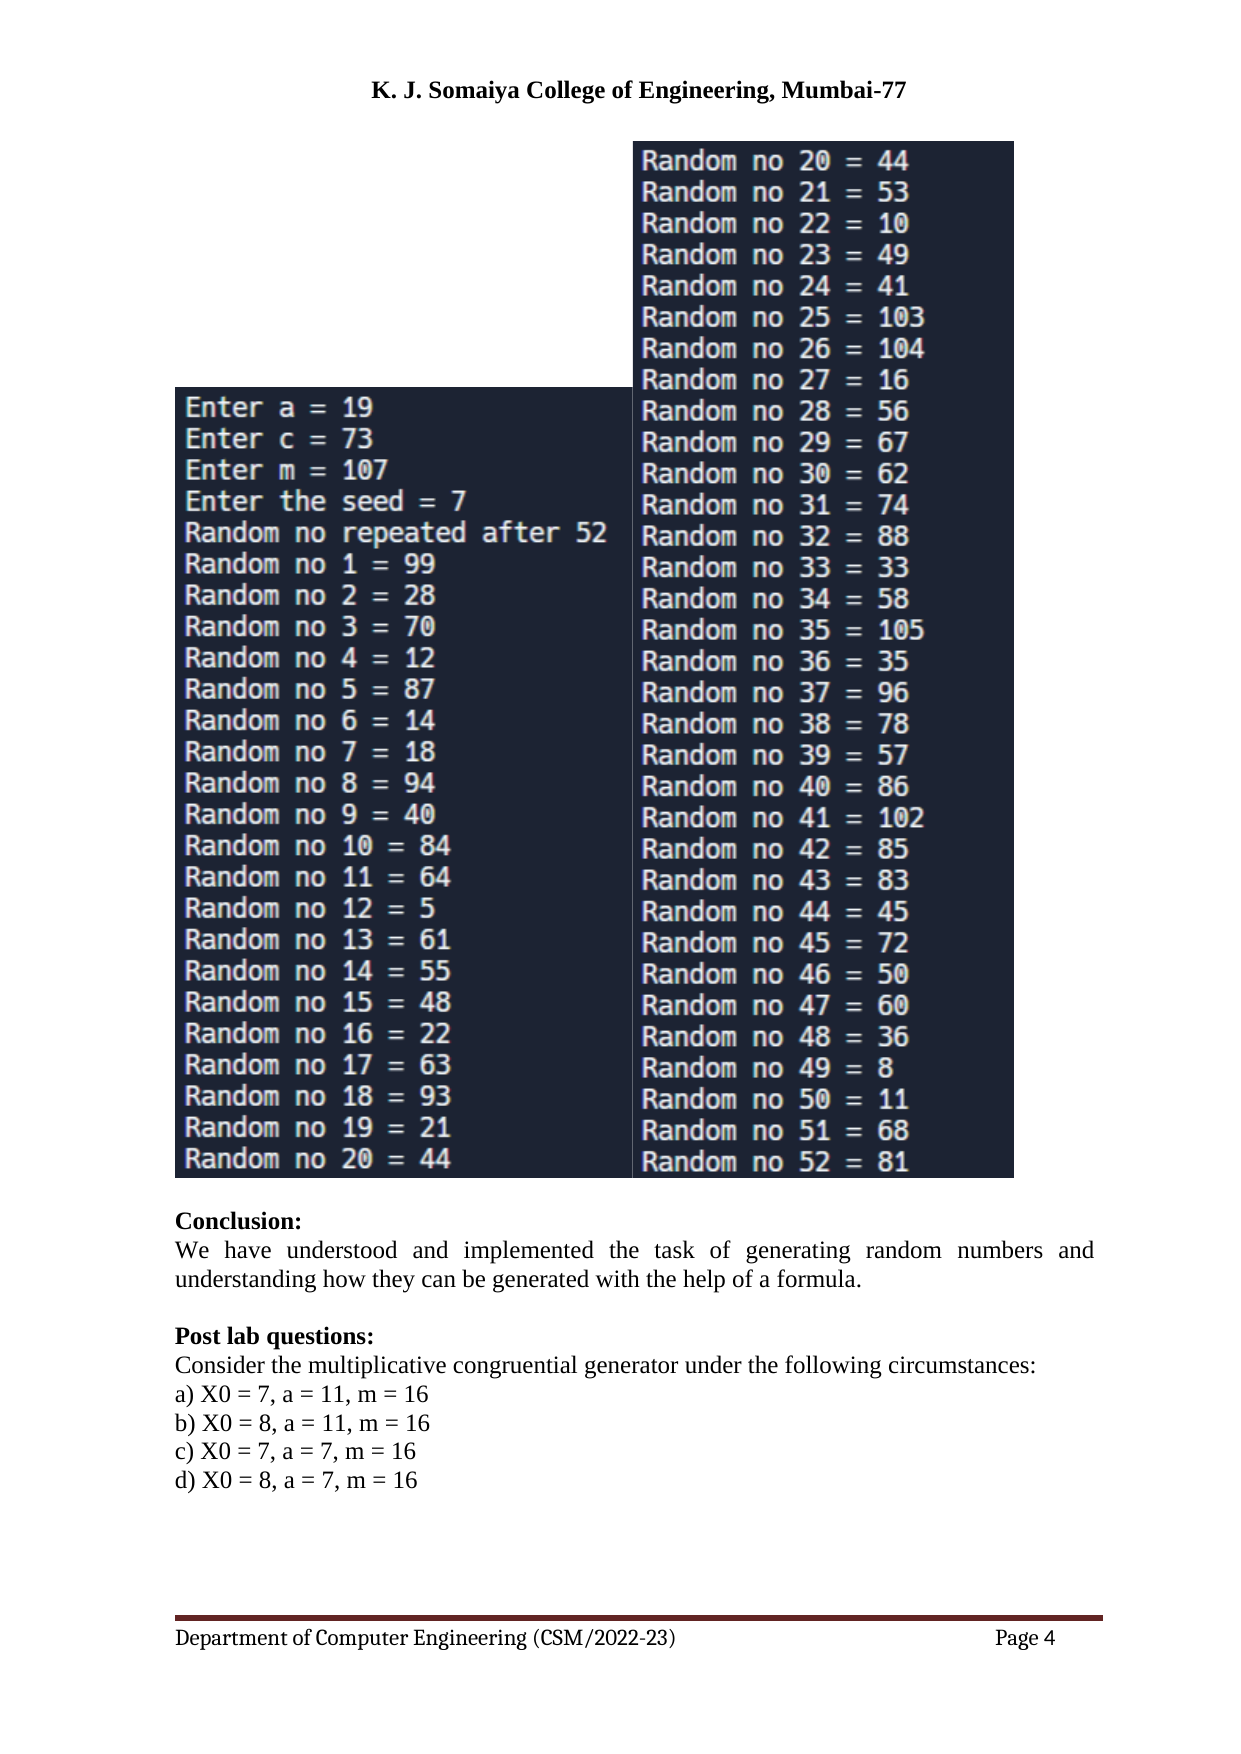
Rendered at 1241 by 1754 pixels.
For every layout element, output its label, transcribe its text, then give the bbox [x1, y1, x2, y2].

text We have understood and implemented the task of generating random numbers and understanding how they can be generated with the help of a formula. [174, 1235, 1096, 1293]
text Consider the multiplicative congruential generator under the following circumstances: [174, 1350, 1103, 1379]
text d) X0 = 8, a = 7, m = 16 [174, 1465, 1103, 1494]
text Conclusion: [174, 1206, 1096, 1235]
picture [175, 141, 1014, 1178]
text Post lab questions: [174, 1321, 1103, 1350]
text c) X0 = 7, a = 7, m = 16 [174, 1436, 1103, 1465]
text a) X0 = 7, a = 11, m = 16 [174, 1379, 1103, 1408]
text b) X0 = 8, a = 11, m = 16 [174, 1408, 1103, 1436]
